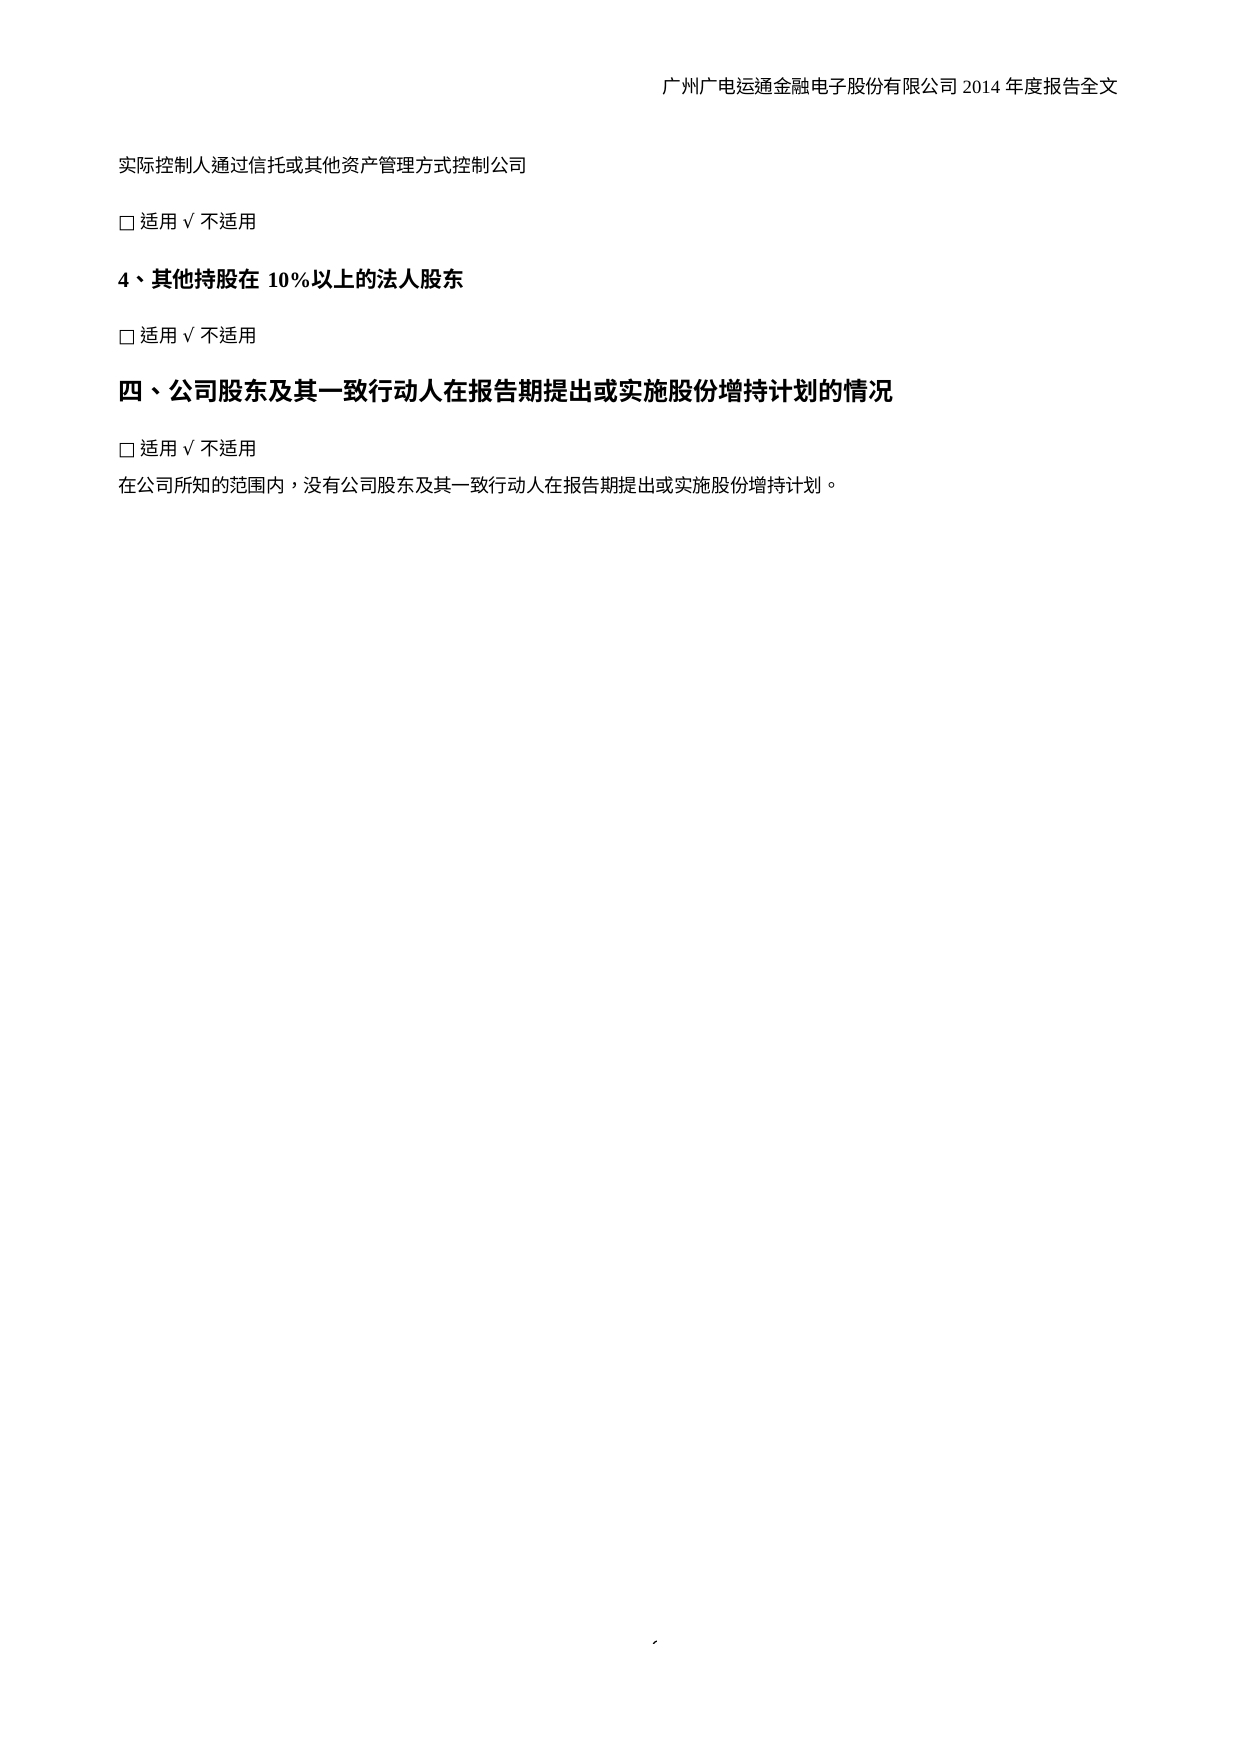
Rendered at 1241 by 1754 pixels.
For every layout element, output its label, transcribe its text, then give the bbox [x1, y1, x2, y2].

text 实际控制人通过信托或其他资产管理方式控制公司 [118, 152, 1138, 178]
text □ 适用 √ 不适用 [118, 435, 1138, 460]
subtitle 4、其他持股在 10%以上的法人股东 [118, 264, 1138, 294]
text 在公司所知的范围内，没有公司股东及其一致行动人在报告期提出或实施股份增持计划。 [118, 472, 1138, 498]
text □ 适用 √ 不适用 [118, 322, 1138, 348]
text □ 适用 √ 不适用 [118, 208, 1138, 234]
subtitle 四、公司股东及其一致行动人在报告期提出或实施股份增持计划的情况 [118, 373, 1138, 407]
